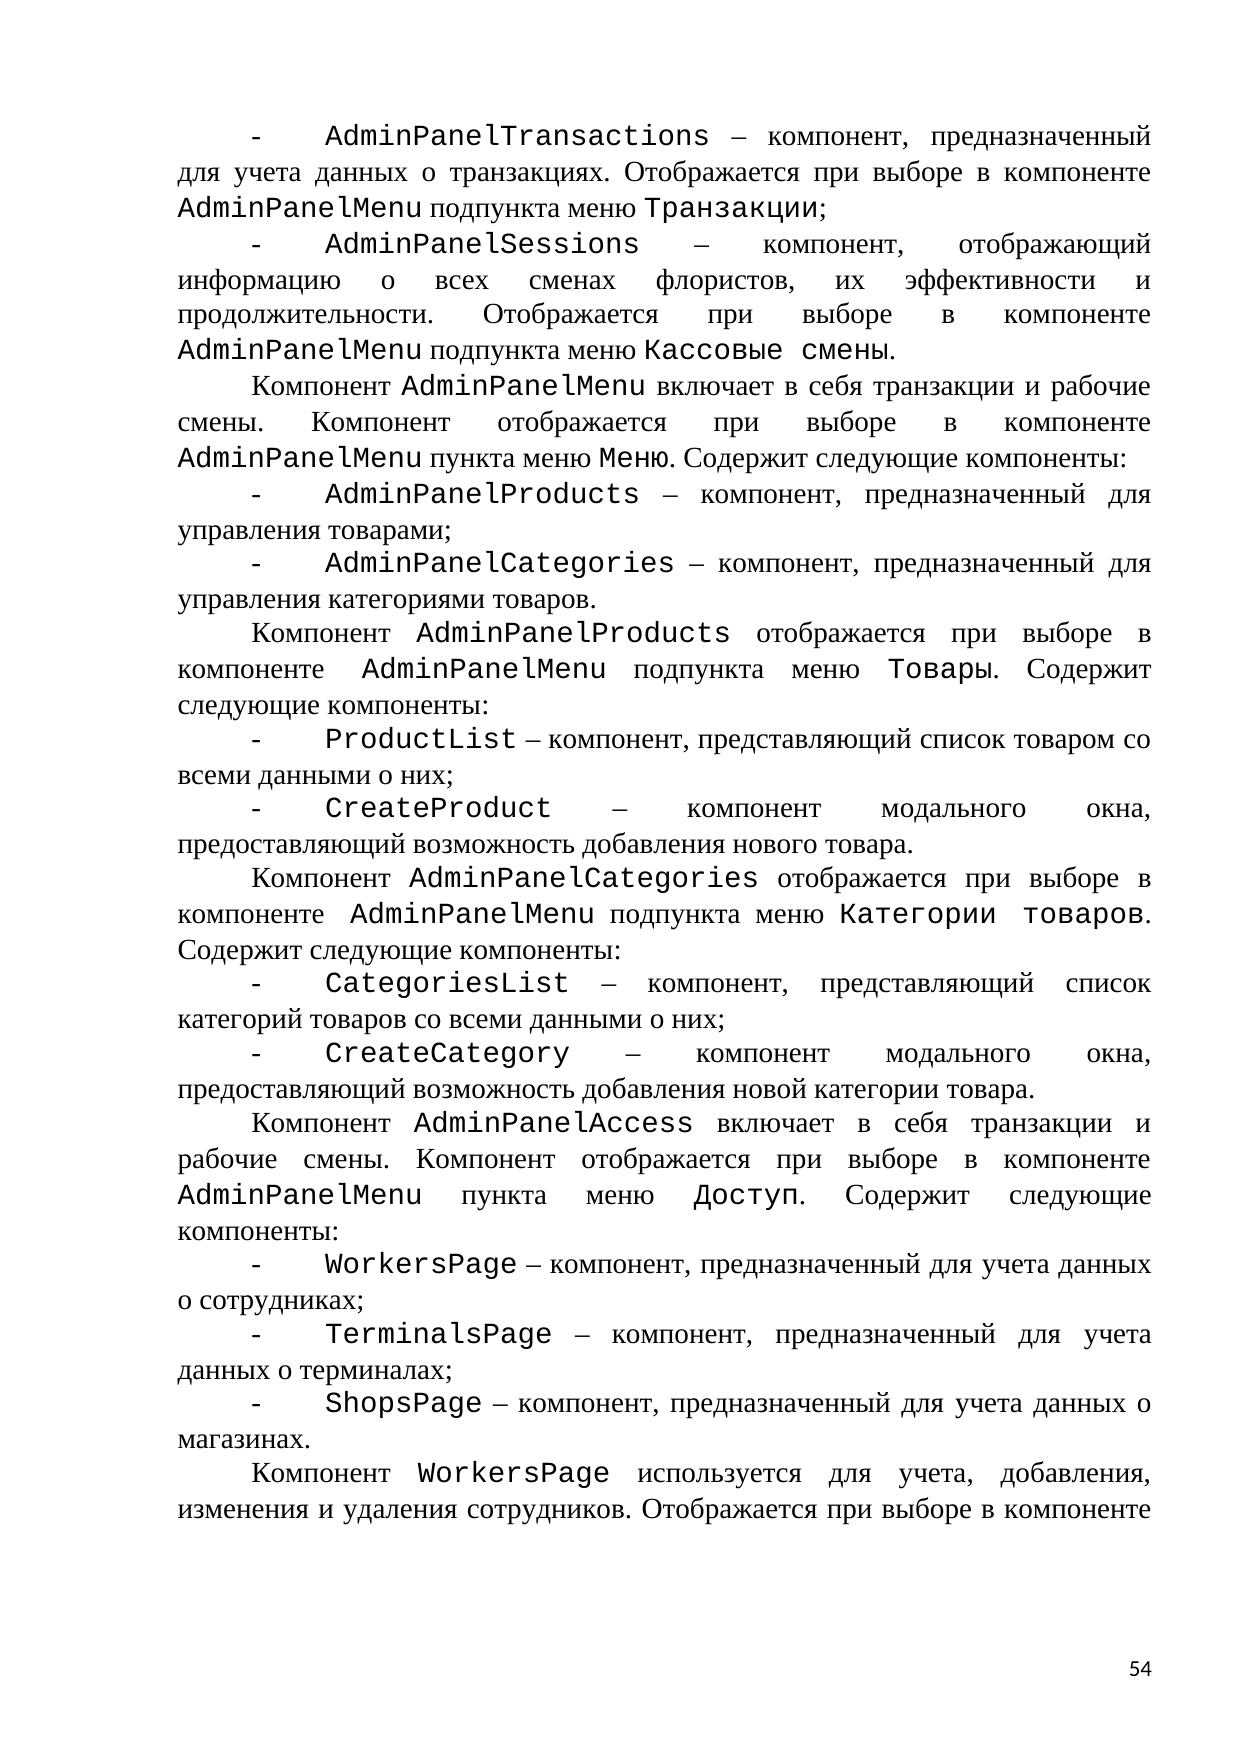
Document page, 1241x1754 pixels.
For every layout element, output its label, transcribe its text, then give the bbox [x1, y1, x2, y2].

list TerminalsPage – компонент, предназначенный для учета данных о терминалах; [177, 1316, 1152, 1386]
text Компонент AdminPanelAccess включает в себя транзакции и рабочие смены. Компонент отображается при выборе в компоненте AdminPanelMenu пункта меню Доступ. Содержит следующие компоненты: [177, 1105, 1152, 1246]
text Компонент AdminPanelProducts отображается при выборе в компоненте AdminPanelMenu подпункта меню Товары. Содержит следующие компоненты: [177, 615, 1152, 721]
list ProductList – компонент, представляющий список товаром со всеми данными о них; [177, 721, 1152, 790]
list AdminPanelSessions – компонент, отображающий информацию о всех сменах флористов, их эффективности и продолжительности. Отображается при выборе в компоненте AdminPanelMenu подпункта меню Кассовые смены. [177, 226, 1152, 368]
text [177, 1455, 1152, 1527]
list AdminPanelProducts – компонент, предназначенный для управления товарами; [177, 476, 1152, 546]
list AdminPanelTransactions – компонент, предназначенный для учета данных о транзакциях. Отображается при выборе в компоненте AdminPanelMenu подпункта меню Транзакции; [177, 118, 1152, 226]
list CreateCategory – компонент модального окна, предоставляющий возможность добавления новой категории товара. [177, 1035, 1152, 1105]
list AdminPanelCategories – компонент, предназначенный для управления категориями товаров. [177, 546, 1152, 615]
text Компонент AdminPanelMenu включает в себя транзакции и рабочие смены. Компонент отображается при выборе в компоненте AdminPanelMenu пункта меню Меню. Содержит следующие компоненты: [177, 368, 1152, 476]
list CreateProduct – компонент модального окна, предоставляющий возможность добавления нового товара. [177, 790, 1152, 860]
list CategoriesList – компонент, представляющий список категорий товаров со всеми данными о них; [177, 966, 1152, 1035]
list ShopsPage – компонент, предназначенный для учета данных о магазинах. [177, 1386, 1152, 1455]
text Компонент AdminPanelCategories отображается при выборе в компоненте AdminPanelMenu подпункта меню Категории товаров. Содержит следующие компоненты: [177, 860, 1152, 966]
list WorkersPage – компонент, предназначенный для учета данных о сотрудниках; [177, 1246, 1152, 1316]
